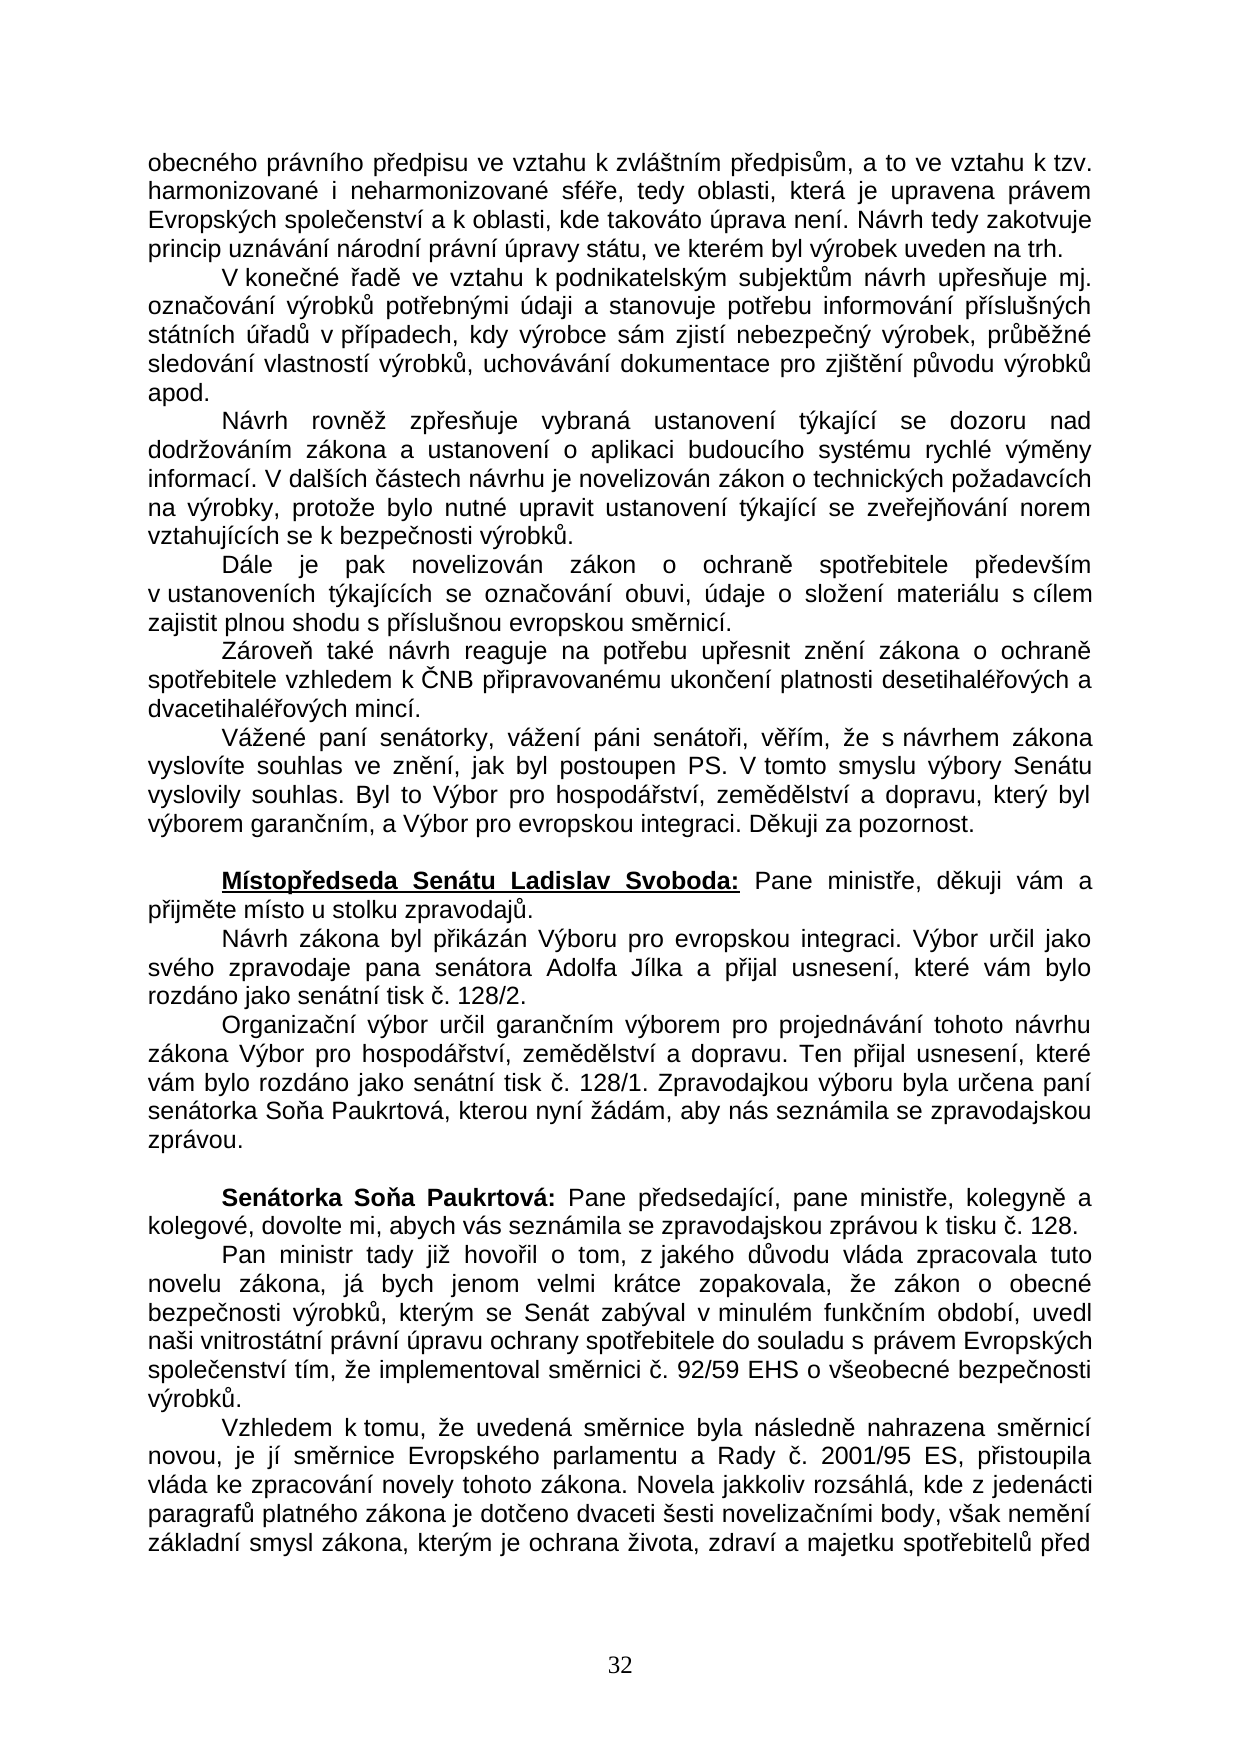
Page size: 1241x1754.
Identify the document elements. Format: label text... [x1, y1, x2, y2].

text Místopředseda Senátu Ladislav Svoboda: Pane ministře, děkuji vám a přijměte místo u stolku zpravodajů. [148, 866, 1093, 924]
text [148, 1413, 1093, 1556]
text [148, 148, 1093, 263]
text Organizační výbor určil garančním výborem pro projednávání tohoto návrhu zákona Výbor pro hospodářství, zemědělství a dopravu. Ten přijal usnesení, které vám bylo rozdáno jako senátní tisk č. 128/1. Zpravodajkou výboru byla určena paní senátorka Soňa Paukrtová, kterou nyní žádám, aby nás seznámila se zpravodajskou zprávou. [148, 1010, 1093, 1154]
text Návrh zákona byl přikázán Výboru pro evropskou integraci. Výbor určil jako svého zpravodaje pana senátora Adolfa Jílka a přijal usnesení, které vám bylo rozdáno jako senátní tisk č. 128/2. [148, 924, 1093, 1010]
text Dále je pak novelizován zákon o ochraně spotřebitele především v ustanoveních týkajících se označování obuvi, údaje o složení materiálu s cílem zajistit plnou shodu s příslušnou evropskou směrnicí. [148, 550, 1093, 636]
text Senátorka Soňa Paukrtová: Pane předsedající, pane ministře, kolegyně a kolegové, dovolte mi, abych vás seznámila se zpravodajskou zprávou k tisku č. 128. [148, 1183, 1093, 1240]
text Návrh rovněž zpřesňuje vybraná ustanovení týkající se dozoru nad dodržováním zákona a ustanovení o aplikaci budoucího systému rychlé výměny informací. V dalších částech návrhu je novelizován zákon o technických požadavcích na výrobky, protože bylo nutné upravit ustanovení týkající se zveřejňování norem vztahujících se k bezpečnosti výrobků. [148, 406, 1093, 550]
text Vážené paní senátorky, vážení páni senátoři, věřím, že s návrhem zákona vyslovíte souhlas ve znění, jak byl postoupen PS. V tomto smyslu výbory Senátu vyslovily souhlas. Byl to Výbor pro hospodářství, zemědělství a dopravu, který byl výborem garančním, a Výbor pro evropskou integraci. Děkuji za pozornost. [148, 723, 1093, 838]
text Pan ministr tady již hovořil o tom, z jakého důvodu vláda zpracovala tuto novelu zákona, já bych jenom velmi krátce zopakovala, že zákon o obecné bezpečnosti výrobků, kterým se Senát zabýval v minulém funkčním období, uvedl naši vnitrostátní právní úpravu ochrany spotřebitele do souladu s právem Evropských společenství tím, že implementoval směrnici č. 92/59 EHS o všeobecné bezpečnosti výrobků. [148, 1240, 1093, 1413]
text Zároveň také návrh reaguje na potřebu upřesnit znění zákona o ochraně spotřebitele vzhledem k ČNB připravovanému ukončení platnosti desetihaléřových a dvacetihaléřových mincí. [148, 636, 1093, 723]
text V konečné řadě ve vztahu k podnikatelským subjektům návrh upřesňuje mj. označování výrobků potřebnými údaji a stanovuje potřebu informování příslušných státních úřadů v případech, kdy výrobce sám zjistí nebezpečný výrobek, průběžné sledování vlastností výrobků, uchovávání dokumentace pro zjištění původu výrobků apod. [148, 263, 1093, 406]
